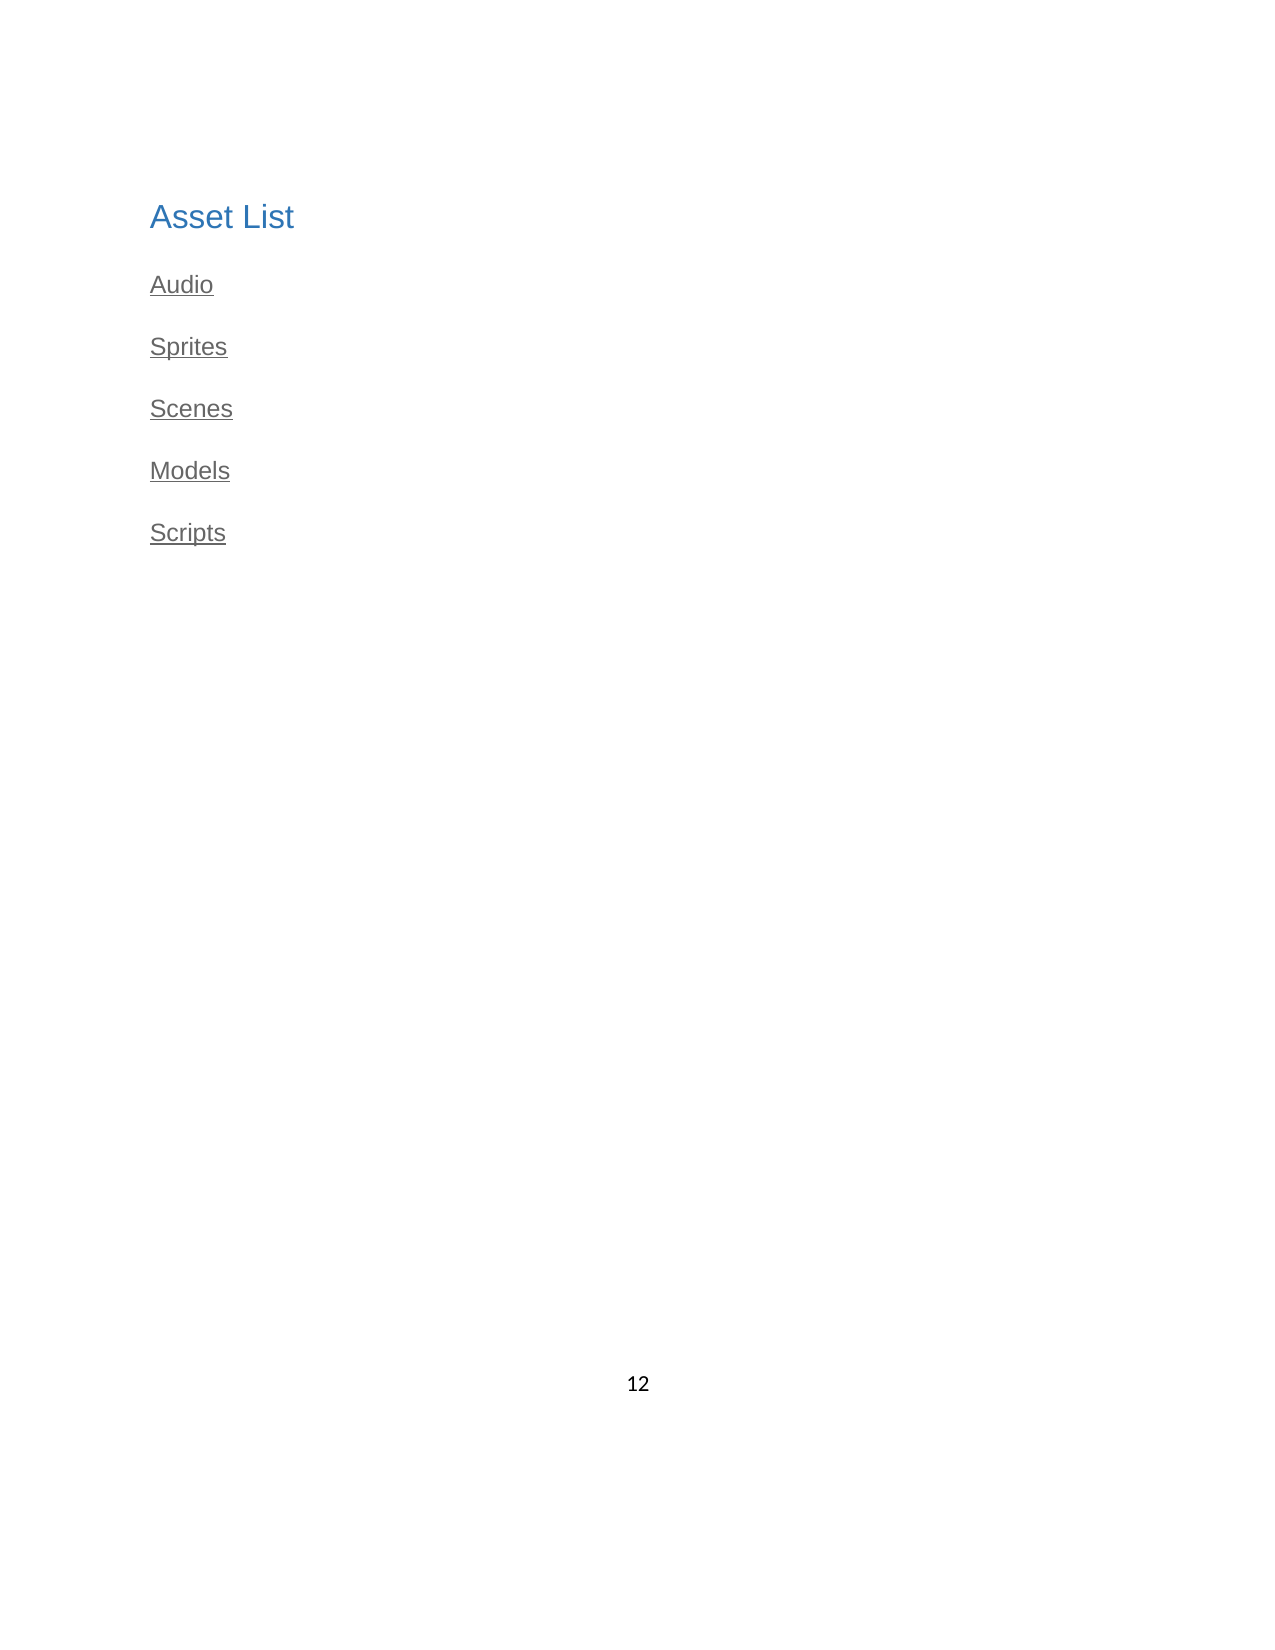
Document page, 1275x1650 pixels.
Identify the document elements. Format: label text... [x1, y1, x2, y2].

subtitle Asset List [149, 197, 1125, 235]
text Scenes [149, 394, 1125, 423]
text Sprites [149, 332, 1125, 361]
text Scripts [149, 518, 1125, 547]
text Models [149, 456, 1125, 485]
text Audio [149, 269, 1125, 298]
